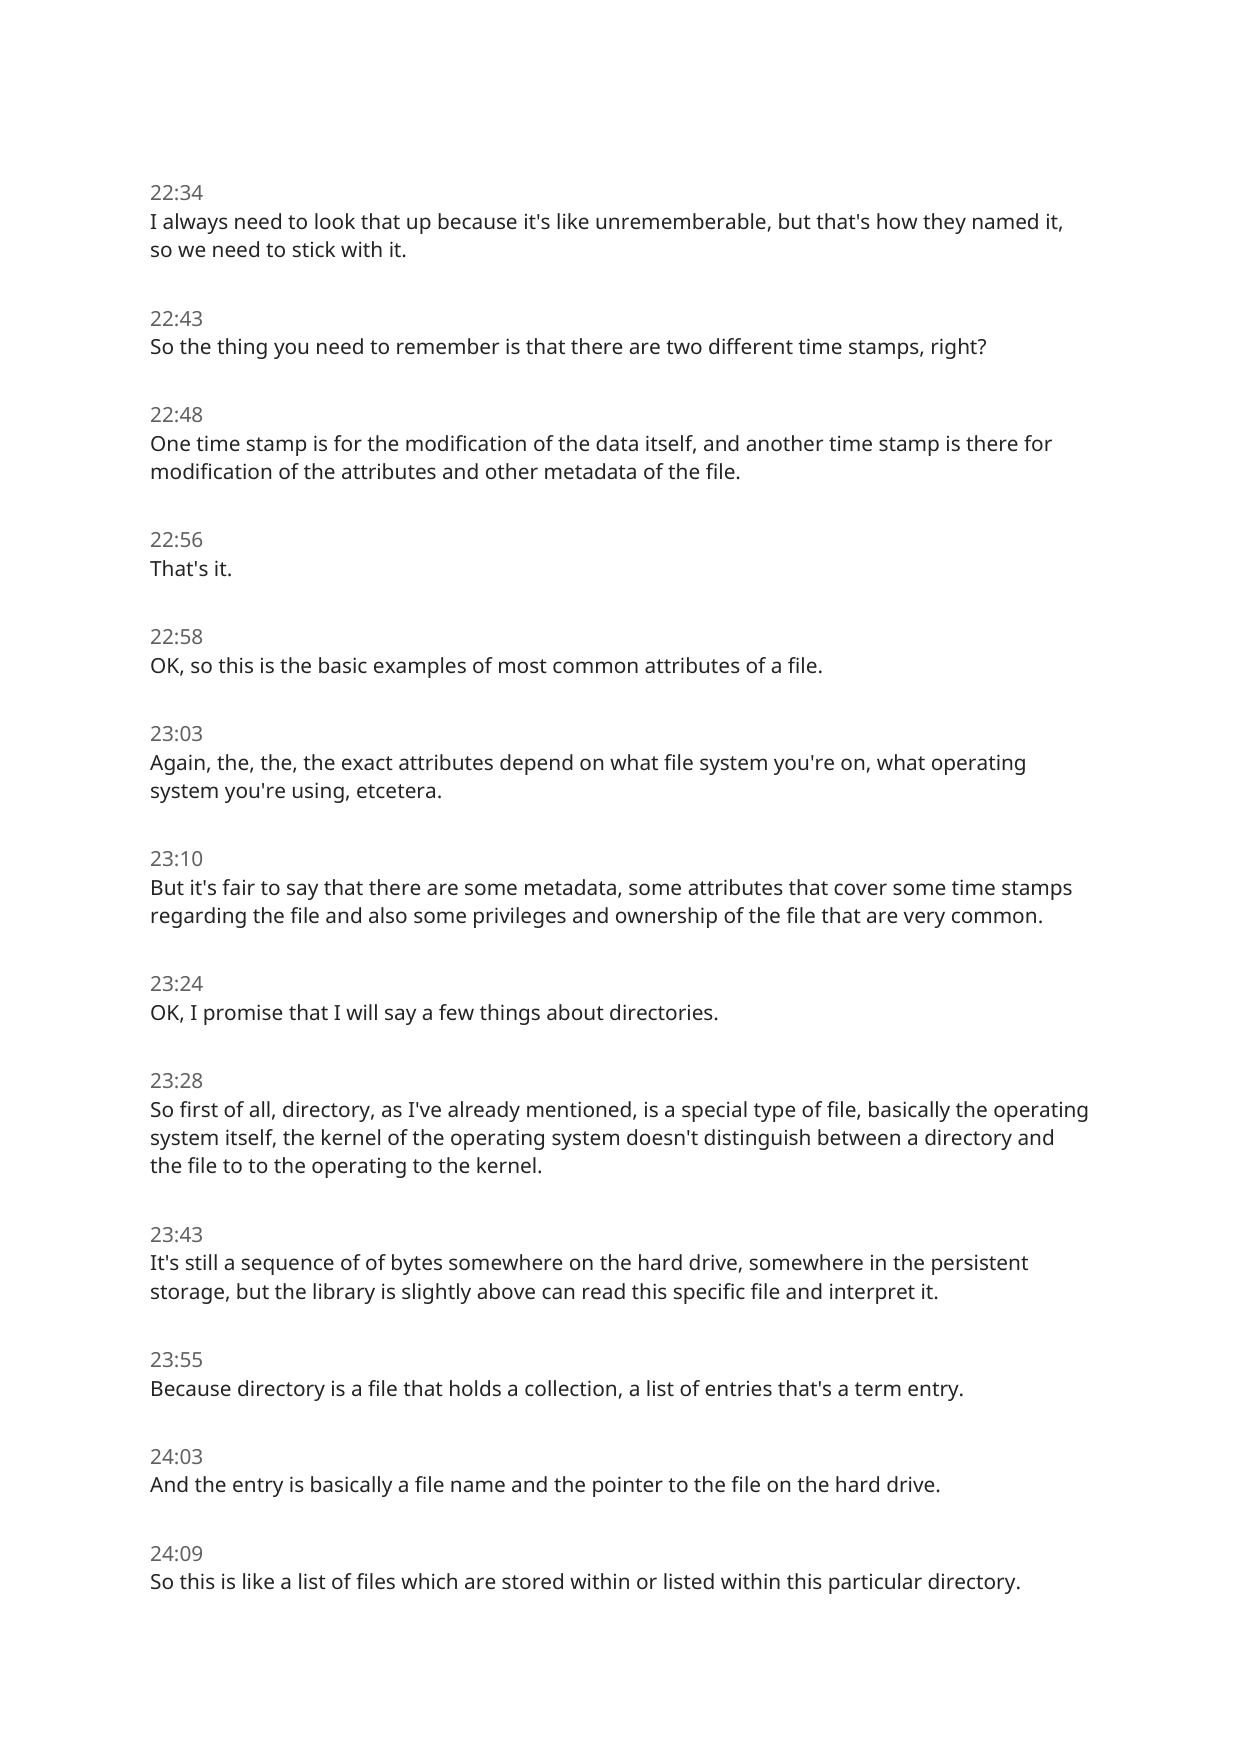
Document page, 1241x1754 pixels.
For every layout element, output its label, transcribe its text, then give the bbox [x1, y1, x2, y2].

text 22:58 OK, so this is the basic examples of most common attributes of a file. [150, 594, 1090, 679]
text 24:03 And the entry is basically a file name and the pointer to the file on the hard drive. [150, 1413, 1090, 1499]
text 23:55 Because directory is a file that holds a collection, a list of entries that's a term entry. [150, 1317, 1090, 1402]
text 24:09 So this is like a list of files which are stored within or listed within this particular directory. [150, 1510, 1090, 1596]
text 22:34 I always need to look that up because it's like unrememberable, but that's how they named it, so we need to stick with it. [150, 150, 1090, 264]
text 23:24 OK, I promise that I will say a few things about directories. [150, 941, 1090, 1026]
text 23:28 So first of all, directory, as I've already mentioned, is a special type of file, basically the operating system itself, the kernel of the operating system doesn't distinguish between a directory and the file to to the operating to the kernel. [150, 1038, 1090, 1180]
text 22:56 That's it. [150, 497, 1090, 582]
text 23:03 Again, the, the, the exact attributes depend on what file system you're on, what operating system you're using, etcetera. [150, 691, 1090, 804]
text 22:43 So the thing you need to remember is that there are two different time stamps, right? [150, 275, 1090, 361]
text 22:48 One time stamp is for the modification of the data itself, and another time stamp is there for modification of the attributes and other metadata of the file. [150, 372, 1090, 486]
text 23:10 But it's fair to say that there are some metadata, some attributes that cover some time stamps regarding the file and also some privileges and ownership of the file that are very common. [150, 816, 1090, 930]
text 23:43 It's still a sequence of of bytes somewhere on the hard drive, somewhere in the persistent storage, but the library is slightly above can read this specific file and interpret it. [150, 1192, 1090, 1305]
